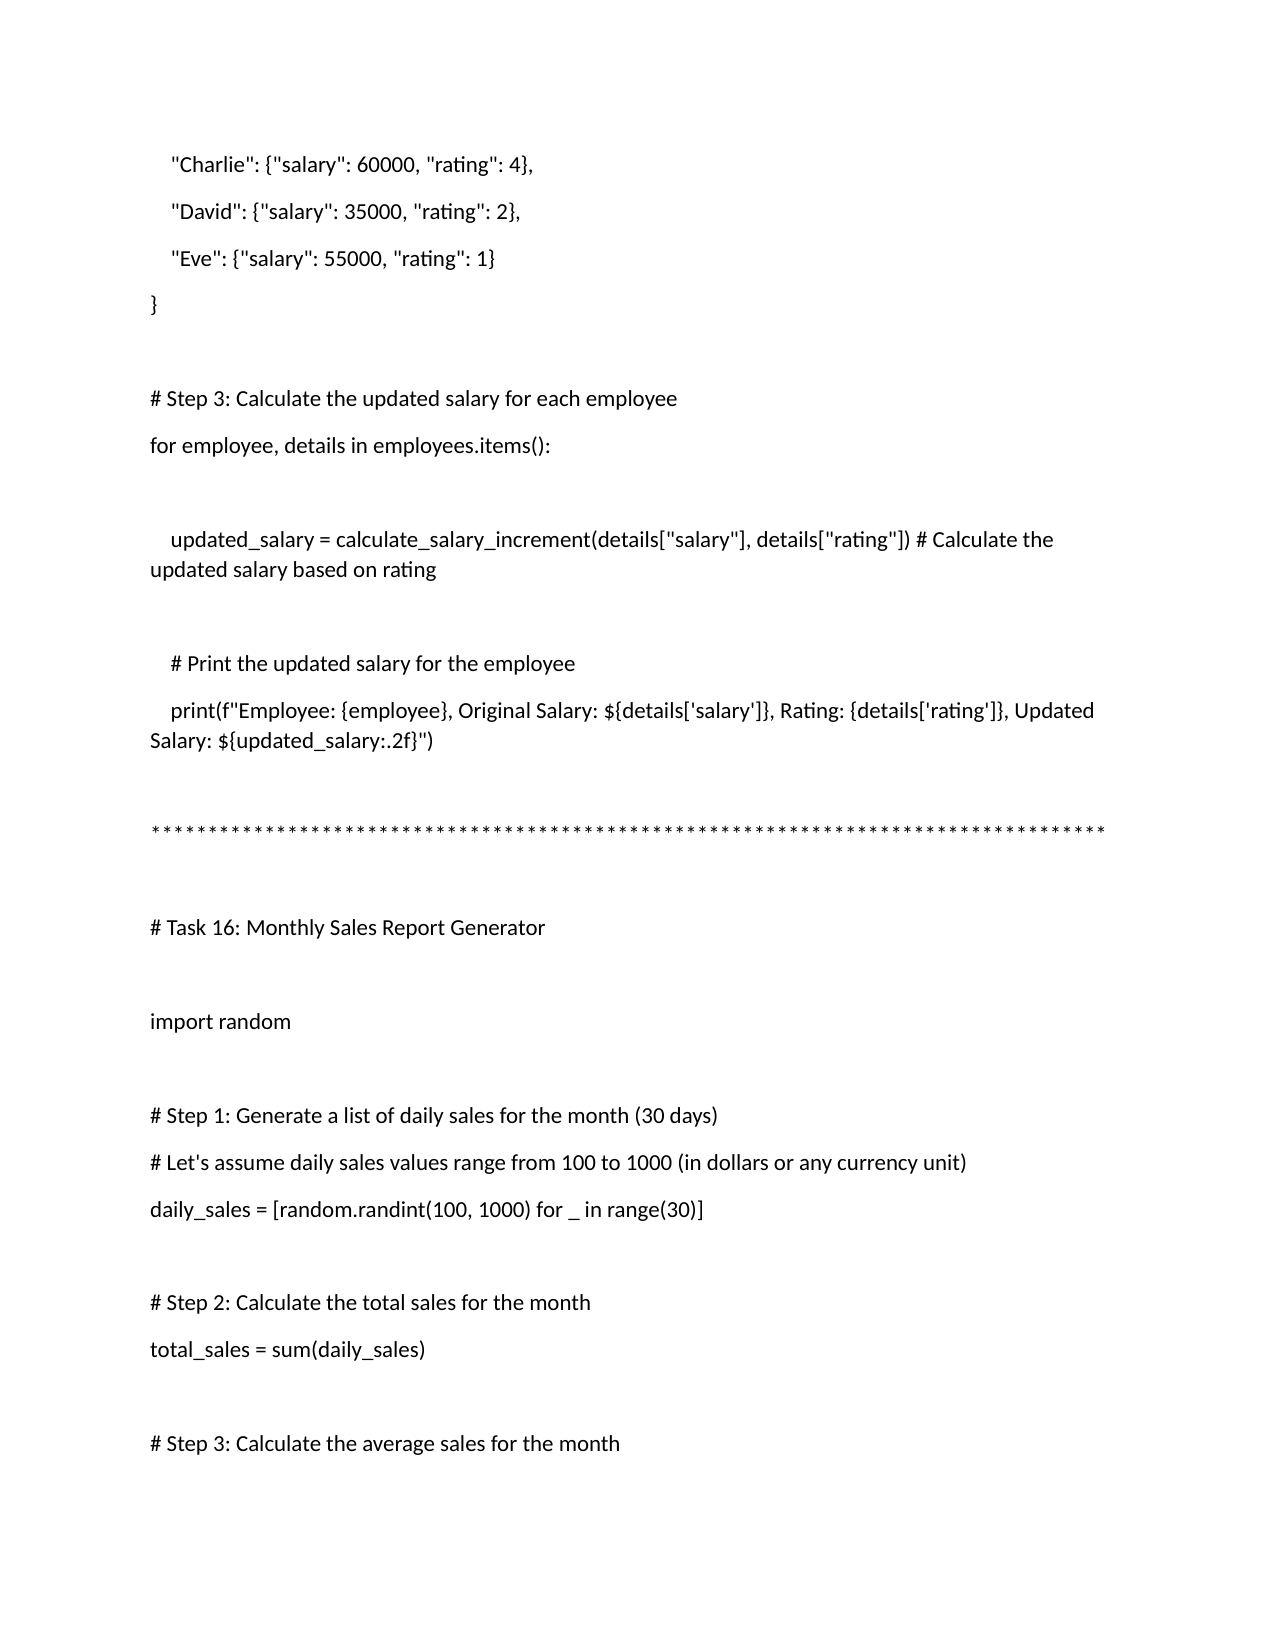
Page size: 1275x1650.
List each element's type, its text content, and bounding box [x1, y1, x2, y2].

text for employee, details in employees.items(): [150, 431, 1125, 459]
text import random [150, 1007, 1125, 1035]
text "Eve": {"salary": 55000, "rating": 1} [150, 244, 1125, 272]
text # Step 1: Generate a list of daily sales for the month (30 days) [150, 1101, 1125, 1129]
text # Step 3: Calculate the average sales for the month [150, 1429, 1125, 1457]
text updated_salary = calculate_salary_increment(details["salary"], details["rating"]) # Calculate the updated salary based on rating [150, 525, 1125, 583]
text # Let's assume daily sales values range from 100 to 1000 (in dollars or any currency unit) [150, 1148, 1125, 1176]
text daily_sales = [random.randint(100, 1000) for _ in range(30)] [150, 1195, 1125, 1223]
text total_sales = sum(daily_sales) [150, 1335, 1125, 1363]
text "Charlie": {"salary": 60000, "rating": 4}, [150, 150, 1125, 178]
text # Step 3: Calculate the updated salary for each employee [150, 384, 1125, 412]
text # Task 16: Monthly Sales Report Generator [150, 913, 1125, 942]
text print(f"Employee: {employee}, Original Salary: ${details['salary']}, Rating: {details['rating']}, Updated Salary: ${updated_salary:.2f}") [150, 696, 1125, 754]
text ************************************************************************************ [150, 820, 1125, 848]
text } [150, 291, 1125, 319]
text "David": {"salary": 35000, "rating": 2}, [150, 197, 1125, 225]
text # Print the updated salary for the employee [150, 649, 1125, 677]
text # Step 2: Calculate the total sales for the month [150, 1288, 1125, 1317]
